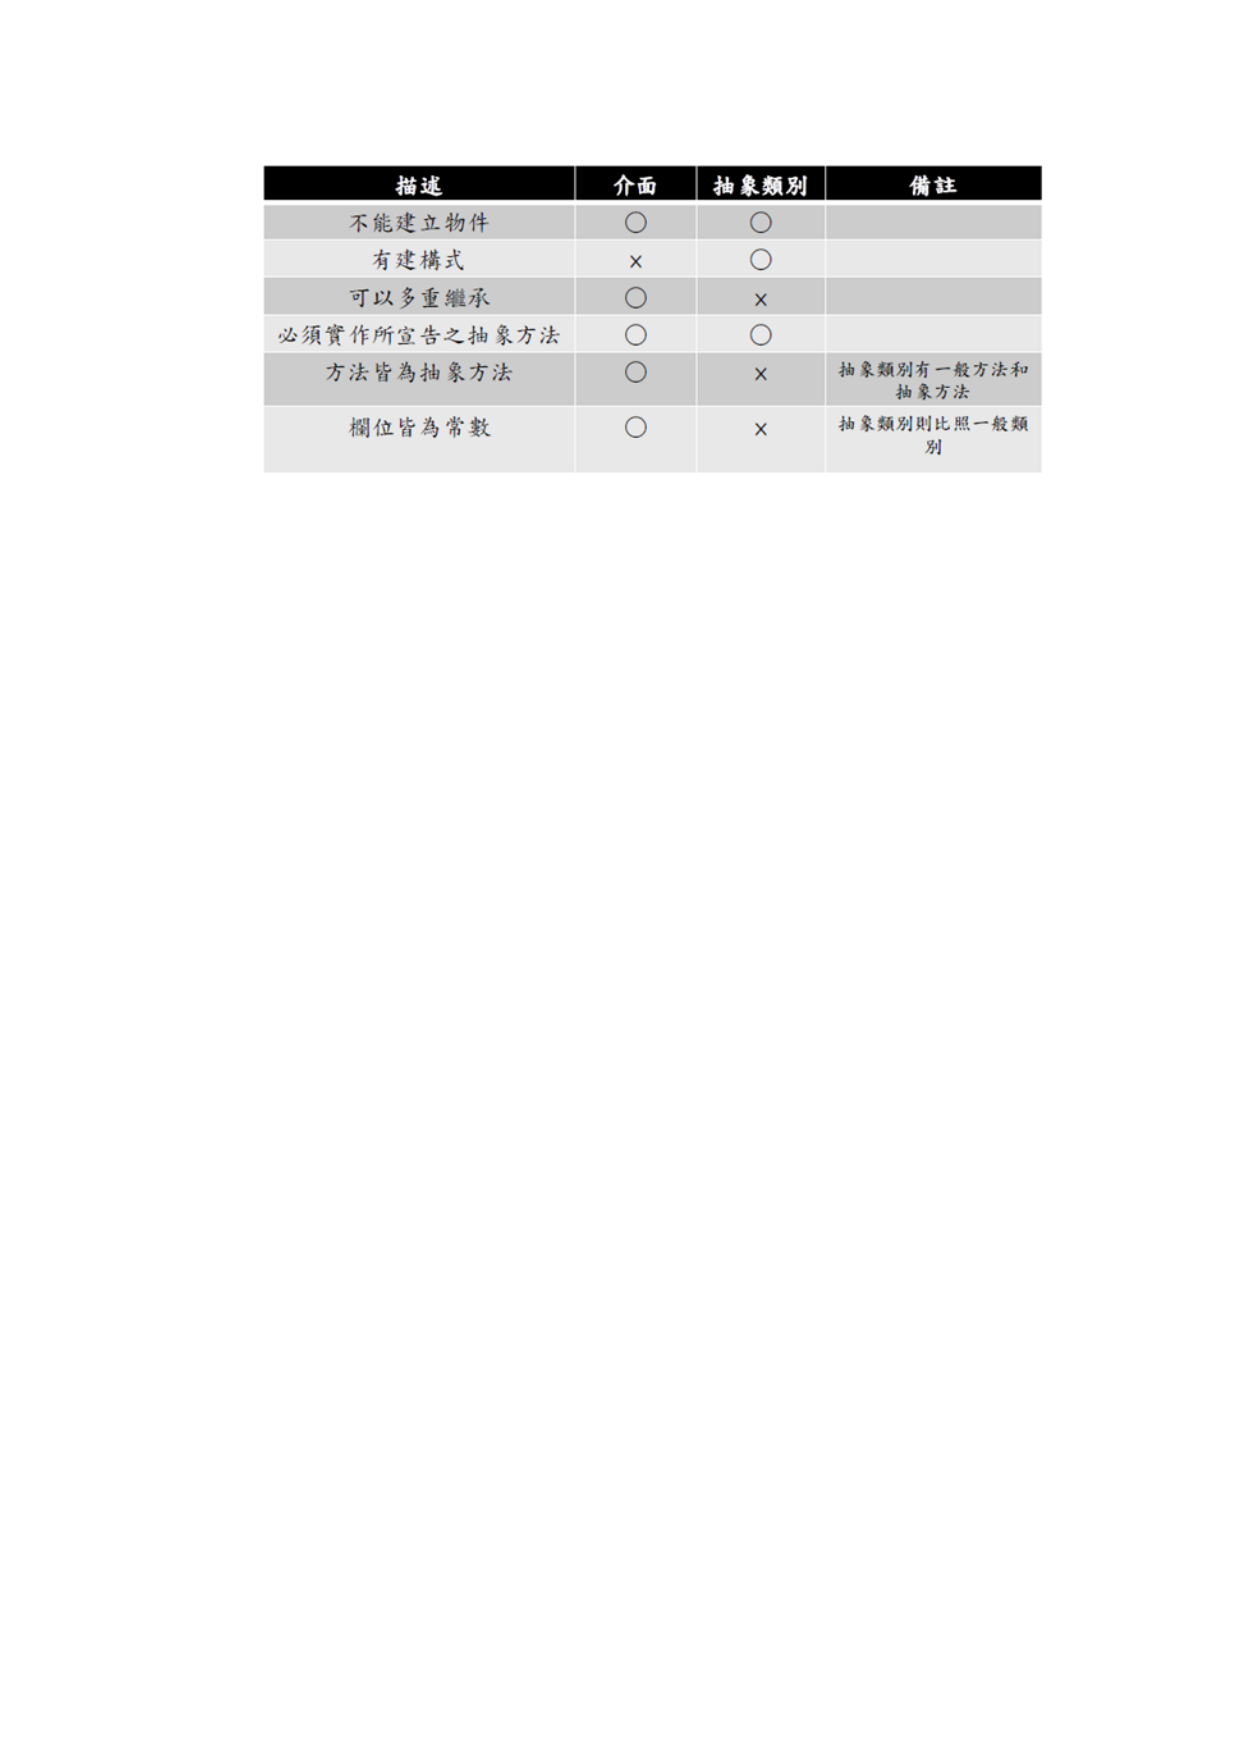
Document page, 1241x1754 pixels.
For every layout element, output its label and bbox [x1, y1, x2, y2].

picture [262, 164, 1046, 479]
